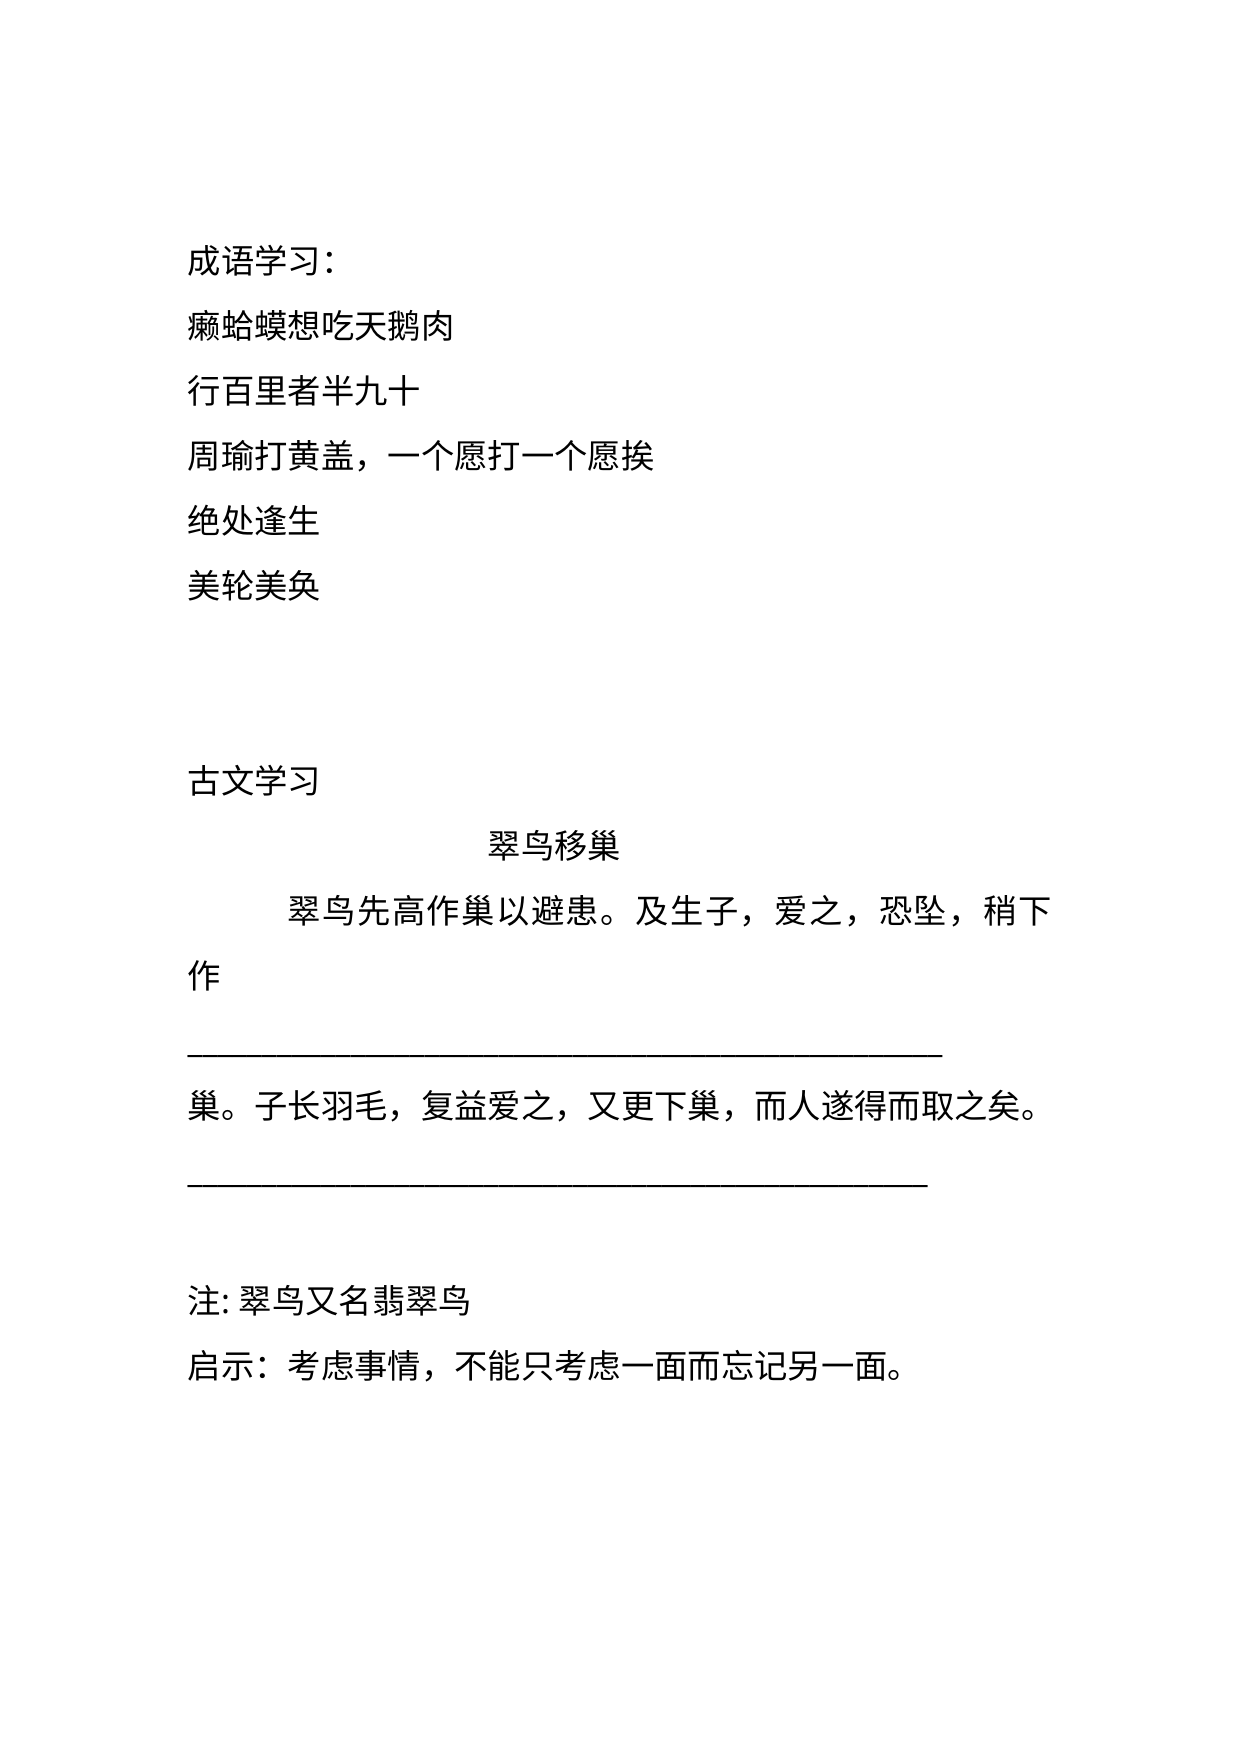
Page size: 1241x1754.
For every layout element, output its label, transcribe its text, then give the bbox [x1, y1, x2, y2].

text 癞蛤蟆想吃天鹅肉 [187, 292, 1053, 357]
text 绝处逢生 [187, 487, 1053, 552]
text 巢。子长羽毛，复益爱之，又更下巢，而人遂得而取之矣。 [187, 1072, 1053, 1137]
text 古文学习 [187, 747, 1053, 812]
text ___________________________________________________ [187, 1007, 1053, 1072]
text 成语学习： [187, 227, 1053, 292]
text 美轮美奂 [187, 552, 1053, 617]
text __________________________________________________ [187, 1137, 1053, 1202]
text 启示：考虑事情，不能只考虑一面而忘记另一面。 [187, 1332, 1053, 1397]
text 周瑜打黄盖，一个愿打一个愿挨 [187, 422, 1053, 487]
text 翠鸟先高作巢以避患。及生子，爱之，恐坠，稍下作 [187, 877, 1053, 1007]
text 行百里者半九十 [187, 357, 1053, 422]
text 翠鸟移巢 [187, 812, 1053, 877]
text 注: 翠鸟又名翡翠鸟 [187, 1267, 1053, 1332]
